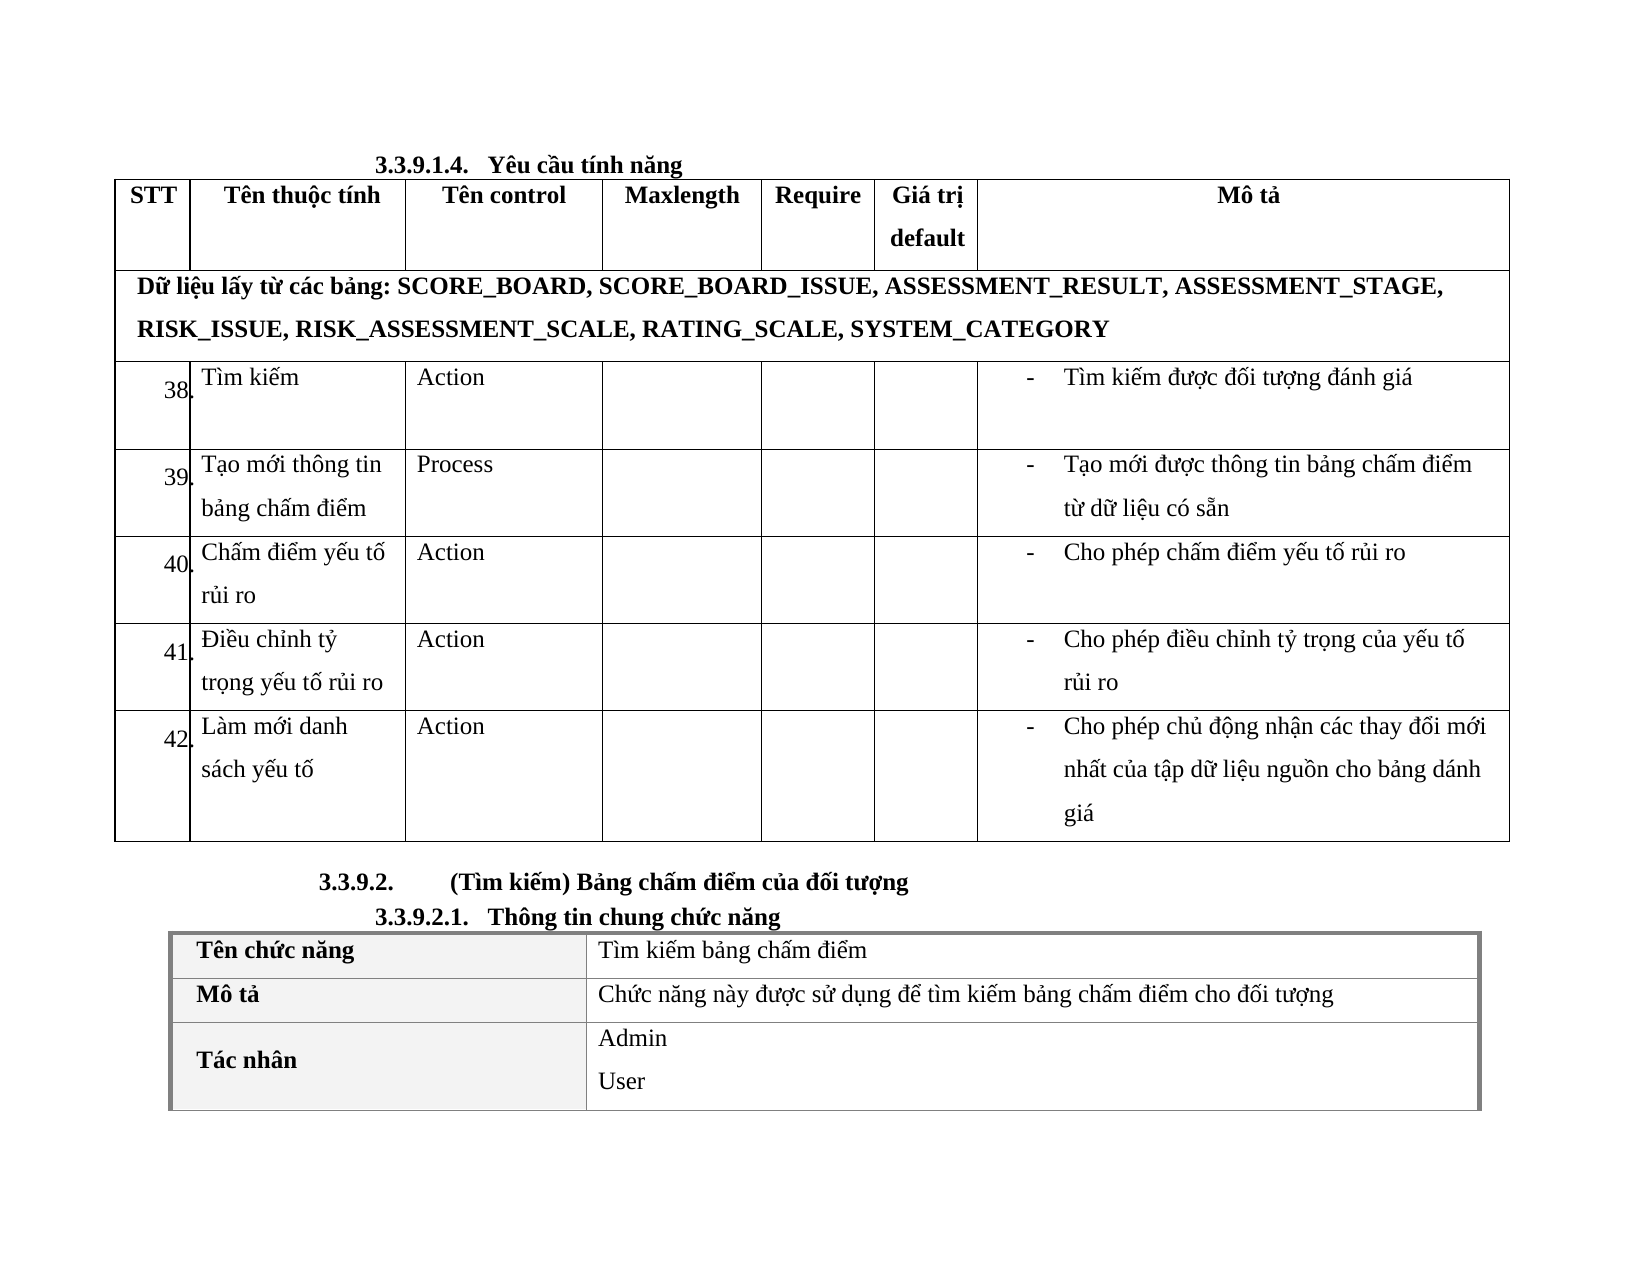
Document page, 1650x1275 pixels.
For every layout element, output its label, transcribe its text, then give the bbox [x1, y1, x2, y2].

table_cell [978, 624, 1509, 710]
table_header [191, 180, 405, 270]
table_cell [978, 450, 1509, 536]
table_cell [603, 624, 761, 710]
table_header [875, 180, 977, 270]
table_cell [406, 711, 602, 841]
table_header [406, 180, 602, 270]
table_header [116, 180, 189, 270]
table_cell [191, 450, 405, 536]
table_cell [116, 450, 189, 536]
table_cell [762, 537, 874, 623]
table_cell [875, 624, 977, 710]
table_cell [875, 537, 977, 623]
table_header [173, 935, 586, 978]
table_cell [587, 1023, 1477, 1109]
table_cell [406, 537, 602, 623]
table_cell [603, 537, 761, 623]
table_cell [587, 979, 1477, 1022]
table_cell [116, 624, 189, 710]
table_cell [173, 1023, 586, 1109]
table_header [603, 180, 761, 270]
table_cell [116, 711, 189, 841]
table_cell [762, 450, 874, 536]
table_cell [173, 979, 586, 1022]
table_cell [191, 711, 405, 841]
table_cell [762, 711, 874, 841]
subtitle Thông tin chung chức năng [375, 902, 1500, 931]
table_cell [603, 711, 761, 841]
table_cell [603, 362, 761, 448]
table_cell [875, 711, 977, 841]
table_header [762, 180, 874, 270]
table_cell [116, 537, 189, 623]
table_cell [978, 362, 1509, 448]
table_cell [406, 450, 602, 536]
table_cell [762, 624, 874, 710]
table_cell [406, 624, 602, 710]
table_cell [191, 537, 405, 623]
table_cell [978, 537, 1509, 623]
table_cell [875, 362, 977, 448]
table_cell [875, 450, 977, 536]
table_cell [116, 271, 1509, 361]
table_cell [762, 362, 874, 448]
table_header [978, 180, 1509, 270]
subtitle (Tìm kiếm) Bảng chấm điểm của đối tượng [319, 867, 1500, 896]
subtitle Yêu cầu tính năng [375, 150, 1500, 179]
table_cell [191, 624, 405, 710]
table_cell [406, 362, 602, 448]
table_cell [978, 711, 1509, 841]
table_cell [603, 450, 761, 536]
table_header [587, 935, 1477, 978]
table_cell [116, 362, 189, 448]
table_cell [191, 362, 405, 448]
